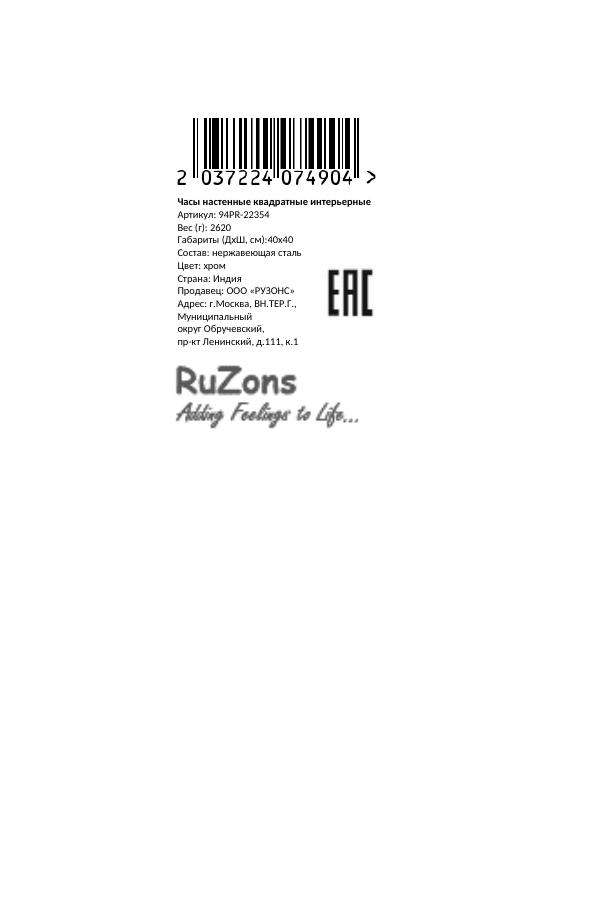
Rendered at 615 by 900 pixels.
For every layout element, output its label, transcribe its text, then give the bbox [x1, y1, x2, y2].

text Цвет: хром [177, 259, 526, 272]
text Продавец: ООО «РУЗОНС» [177, 284, 526, 297]
text Муниципальный [177, 310, 526, 323]
picture [173, 348, 435, 432]
picture [177, 118, 376, 186]
text пр-кт Ленинский, д.111, к.1 [177, 335, 526, 348]
text Артикул: 94PR-22354 [162, 208, 526, 221]
text Вес (г): 2620 [177, 221, 526, 234]
text Адрес: г.Москва, ВН.ТЕР.Г., [177, 297, 526, 310]
text Состав: нержавеющая сталь [177, 246, 526, 259]
